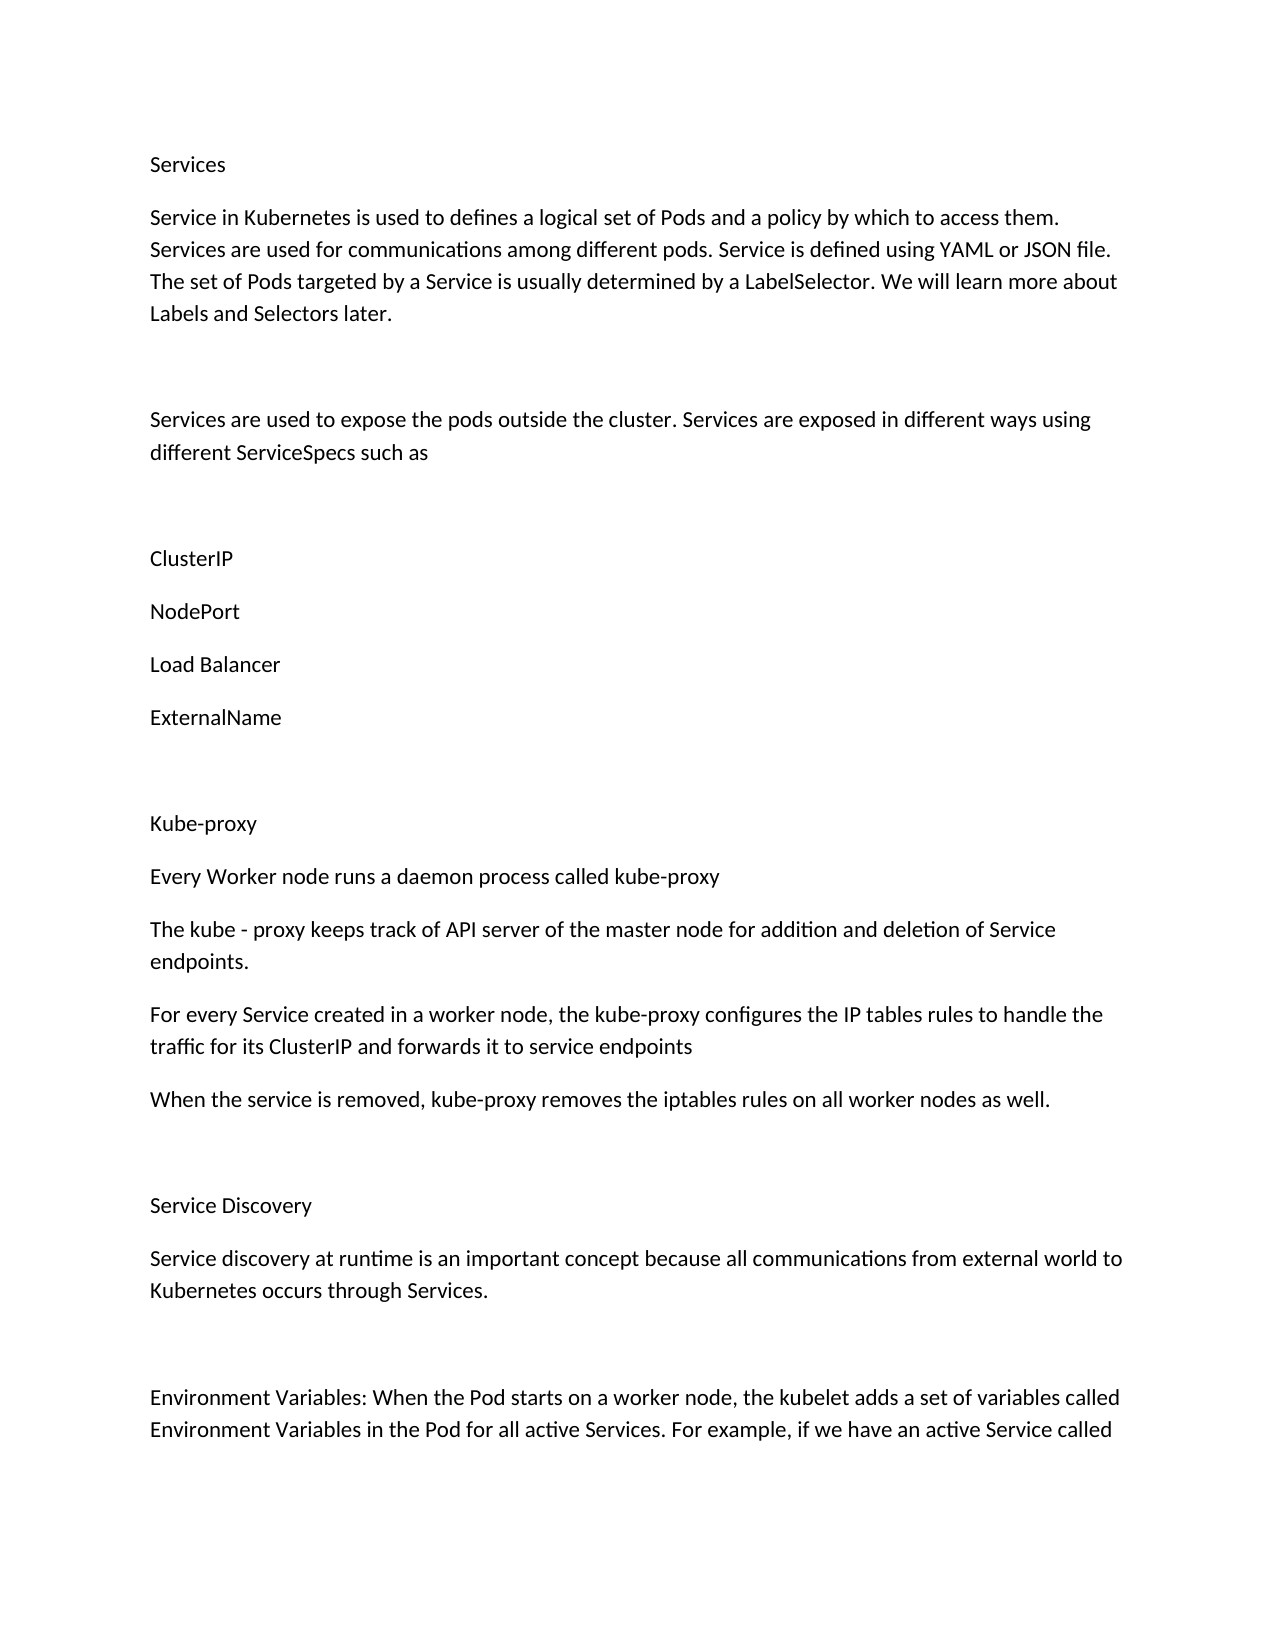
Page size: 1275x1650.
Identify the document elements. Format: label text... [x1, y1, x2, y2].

text ClusterIP [150, 544, 1125, 572]
text Services are used to expose the pods outside the cluster. Services are exposed in different ways using different ServiceSpecs such as [150, 406, 1125, 466]
text For every Service created in a worker node, the kube-proxy configures the IP tables rules to handle the traffic for its ClusterIP and forwards it to service endpoints [150, 1000, 1125, 1060]
text Load Balancer [150, 650, 1125, 678]
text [150, 1383, 1125, 1443]
text Every Worker node runs a daemon process called kube-proxy [150, 862, 1125, 890]
text ExternalName [150, 703, 1125, 731]
text Service Discovery [150, 1191, 1125, 1219]
text The kube - proxy keeps track of API server of the master node for addition and deletion of Service endpoints. [150, 915, 1125, 975]
text Services [150, 150, 1125, 178]
text Service discovery at runtime is an important concept because all communications from external world to Kubernetes occurs through Services. [150, 1244, 1125, 1305]
text Kube-proxy [150, 809, 1125, 837]
text When the service is removed, kube-proxy removes the iptables rules on all worker nodes as well. [150, 1085, 1125, 1113]
text NodePort [150, 597, 1125, 625]
text Service in Kubernetes is used to defines a logical set of Pods and a policy by which to access them. Services are used for communications among different pods. Service is defined using YAML or JSON file. The set of Pods targeted by a Service is usually determined by a LabelSelector. We will learn more about Labels and Selectors later. [150, 203, 1125, 328]
